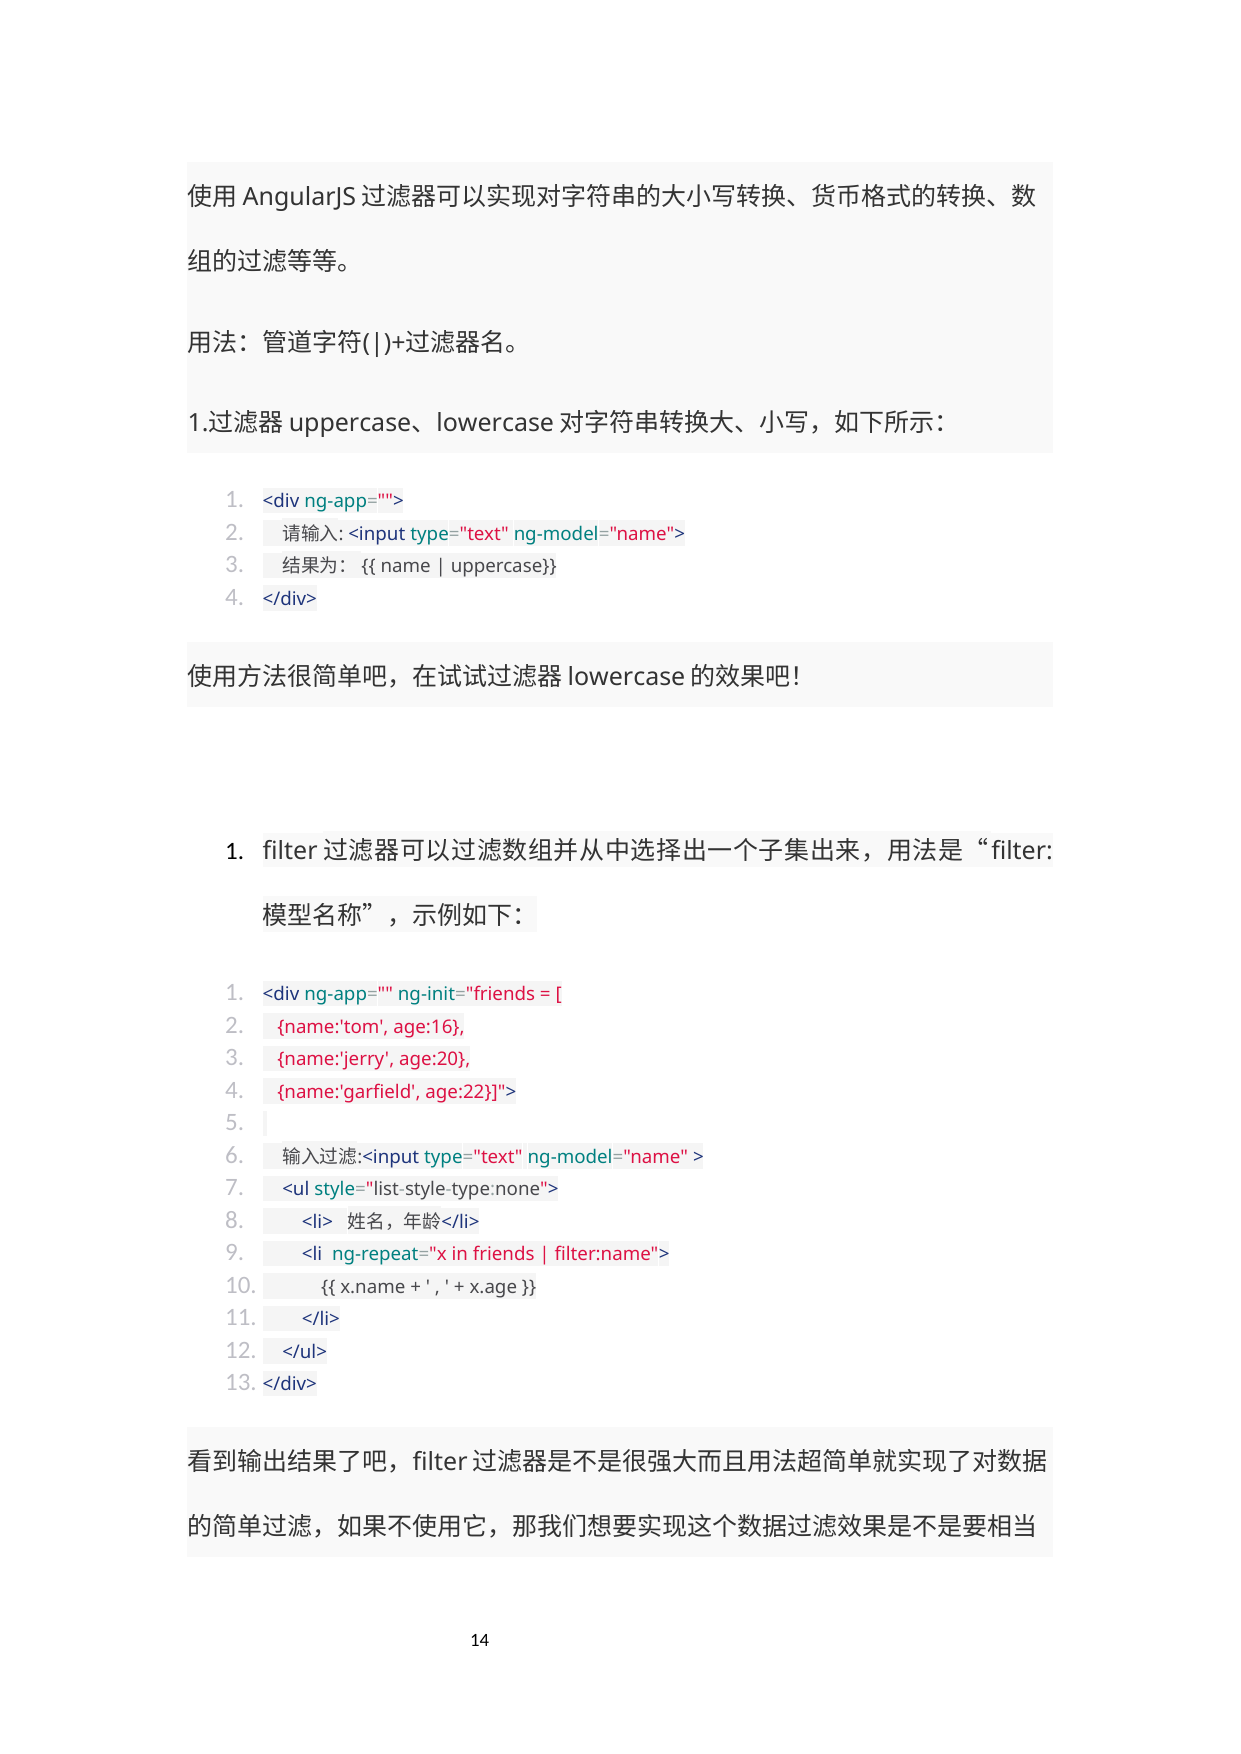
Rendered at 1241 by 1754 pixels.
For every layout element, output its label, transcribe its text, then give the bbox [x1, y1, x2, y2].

list {name:'garfield', age:22}]"> [225, 1073, 1053, 1106]
list {name:'tom', age:16}, [225, 1008, 1053, 1041]
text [187, 1427, 1053, 1557]
list <div ng-app=""> [225, 482, 1053, 515]
list 请输入: <input type="text" ng-model="name"> [225, 515, 1053, 547]
text 使用方法很简单吧，在试试过滤器lowercase的效果吧！ [187, 642, 1053, 707]
list </li> [225, 1301, 1053, 1333]
text 使用AngularJS过滤器可以实现对字符串的大小写转换、货币格式的转换、数组的过滤等等。 [187, 162, 1053, 292]
list <li ng-repeat="x in friends | filter:name"> [225, 1236, 1053, 1268]
text 用法：管道字符(|)+过滤器名。 [187, 308, 1053, 373]
list 结果为： {{ name | uppercase}} [225, 547, 1053, 580]
list filter过滤器可以过滤数组并从中选择出一个子集出来，用法是“filter:模型名称”，示例如下： [225, 816, 1053, 946]
list {name:'jerry', age:20}, [225, 1041, 1053, 1073]
list <li> 姓名，年龄</li> [225, 1203, 1053, 1236]
list </div> [225, 580, 1053, 612]
list </ul> [225, 1333, 1053, 1366]
list <ul style="list-style-type:none"> [225, 1171, 1053, 1203]
list {{ x.name + ' , ' + x.age }} [225, 1268, 1053, 1301]
list <div ng-app="" ng-init="friends = [ [225, 976, 1053, 1008]
text 1.过滤器uppercase、lowercase对字符串转换大、小写，如下所示： [187, 388, 1053, 453]
list </div> [225, 1366, 1053, 1398]
list 输入过滤:<input type="text" ng-model="name" > [225, 1138, 1053, 1171]
